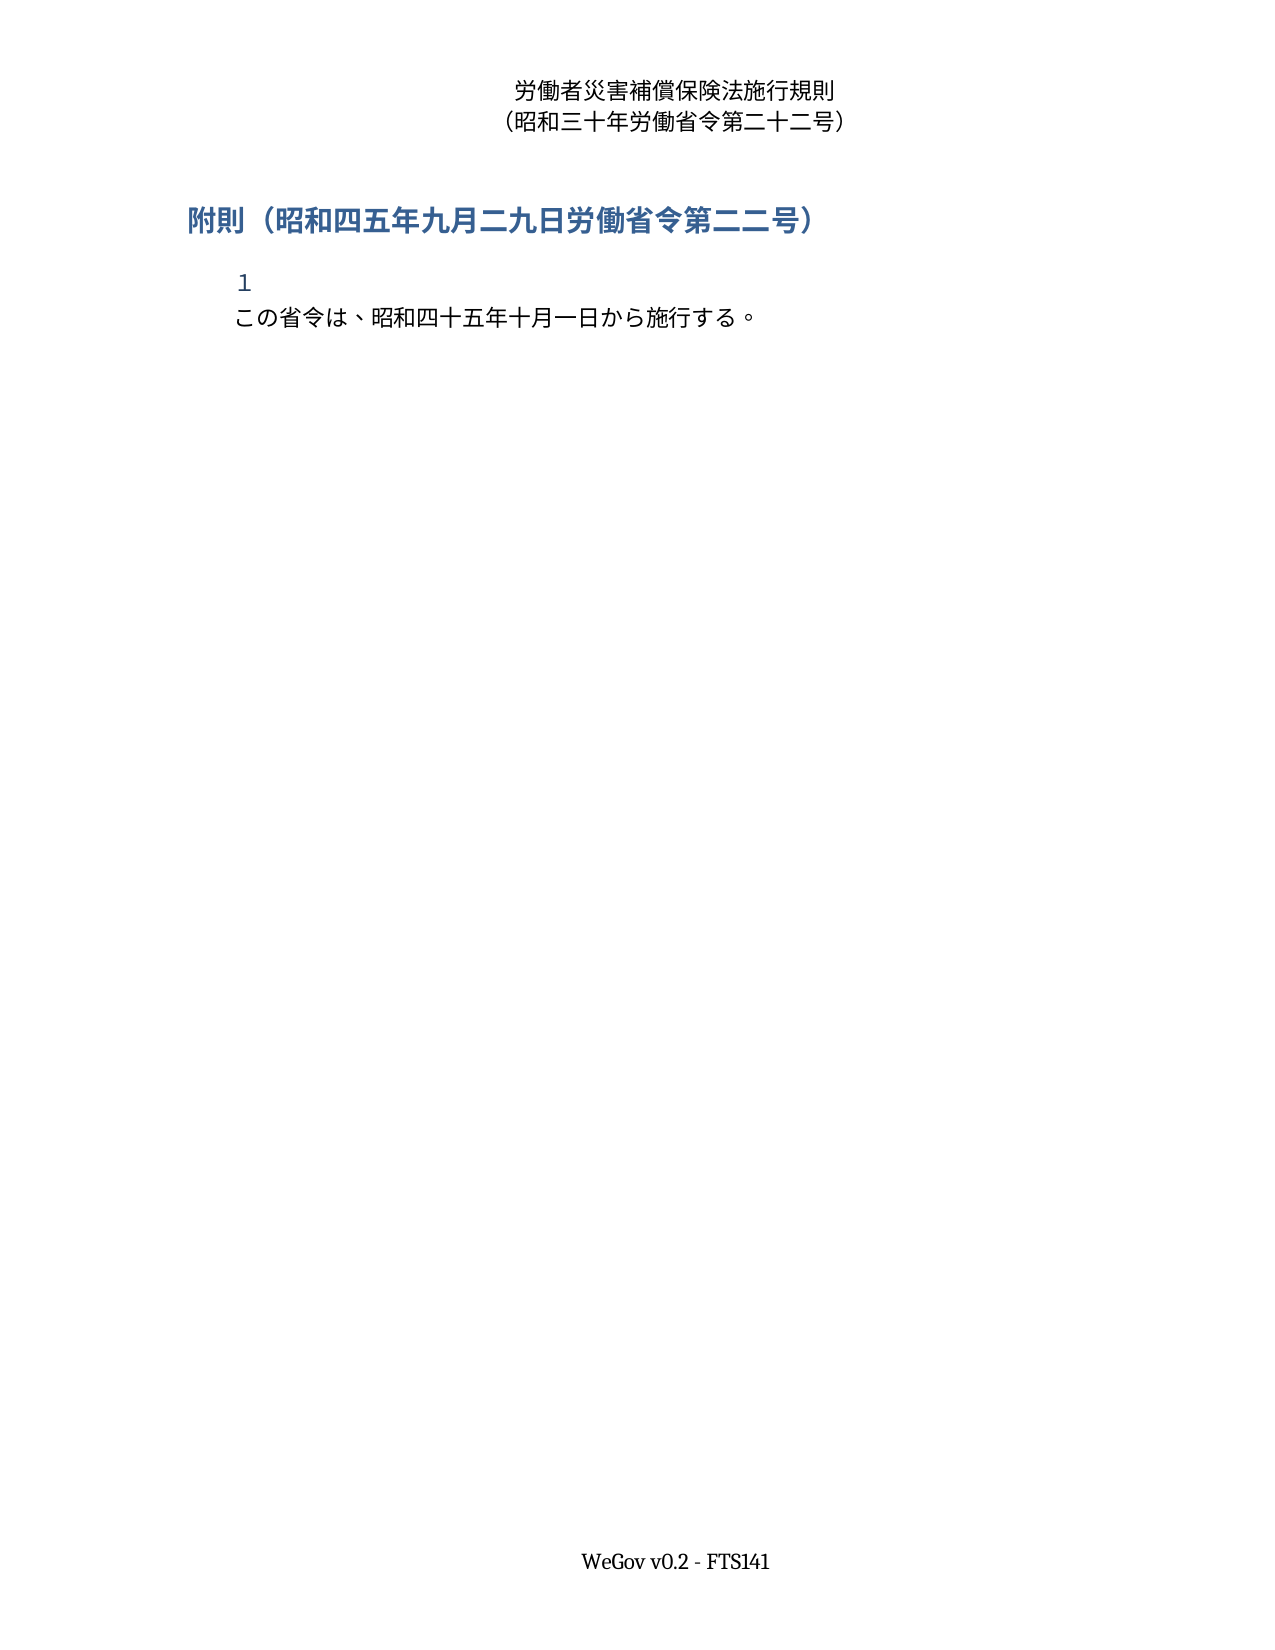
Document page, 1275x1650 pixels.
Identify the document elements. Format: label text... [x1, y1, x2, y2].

subtitle １ [233, 266, 1087, 298]
subtitle 附則（昭和四五年九月二九日労働省令第二二号） [187, 200, 1087, 240]
text この省令は、昭和四十五年十月一日から施行する。 [233, 302, 1087, 334]
